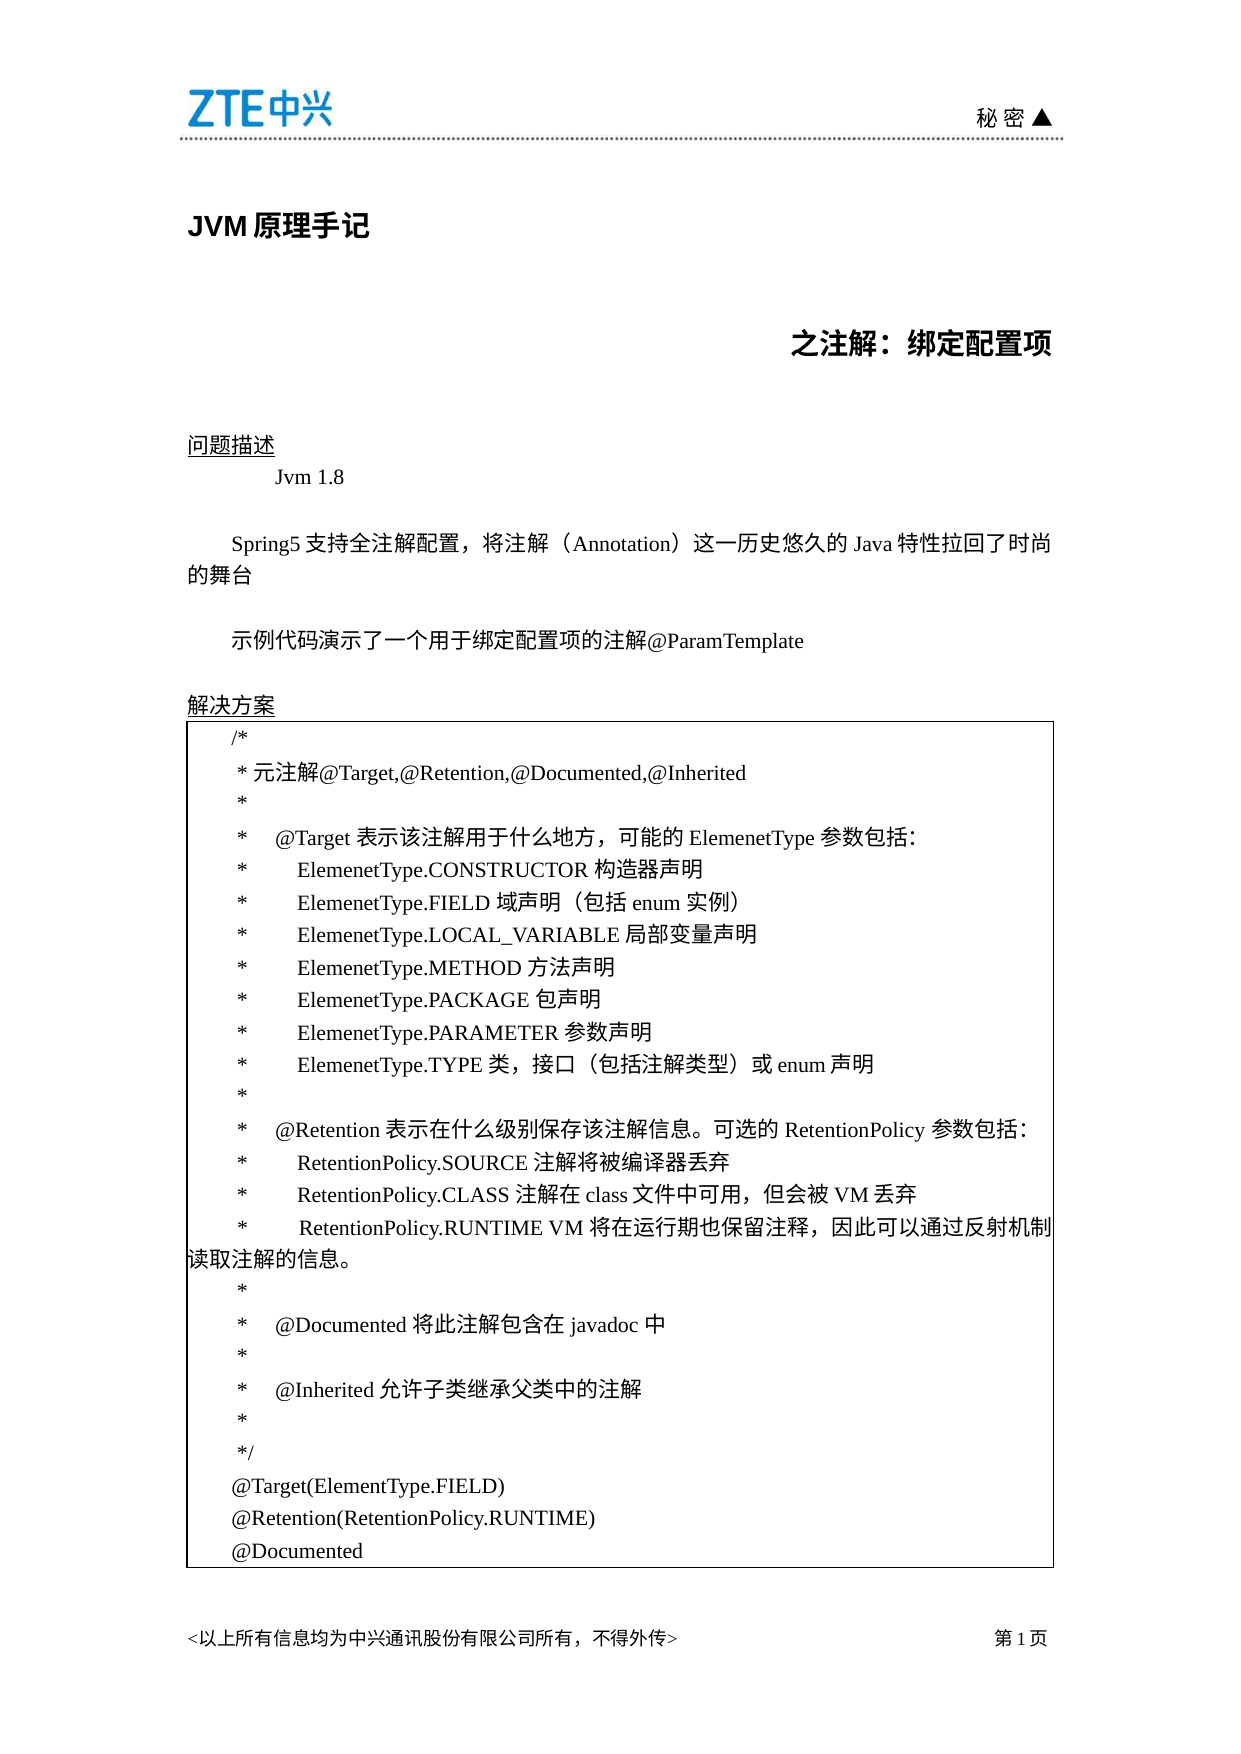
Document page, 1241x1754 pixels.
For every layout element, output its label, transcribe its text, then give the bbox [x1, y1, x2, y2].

text * @Retention 表示在什么级别保存该注解信息。可选的 RetentionPolicy 参数包括： [188, 1112, 1053, 1144]
text * RetentionPolicy.CLASS 注解在class文件中可用，但会被VM丢弃 [188, 1177, 1053, 1209]
text * [188, 1339, 1053, 1372]
text * ElemenetType.PARAMETER 参数声明 [188, 1014, 1053, 1047]
text 示例代码演示了一个用于绑定配置项的注解@ParamTemplate [187, 623, 1053, 656]
text @Retention(RetentionPolicy.RUNTIME) [188, 1502, 1053, 1533]
text * @Target 表示该注解用于什么地方，可能的 ElemenetType 参数包括： [188, 819, 1053, 852]
text Spring5支持全注解配置，将注解（Annotation）这一历史悠久的Java特性拉回了时尚的舞台 [187, 526, 1053, 591]
text * RetentionPolicy.RUNTIME VM将在运行期也保留注释，因此可以通过反射机制读取注解的信息。 [188, 1209, 1053, 1274]
text * ElemenetType.LOCAL_VARIABLE 局部变量声明 [188, 917, 1053, 949]
subtitle 之注解：绑定配置项 [187, 309, 1053, 374]
text * ElemenetType.PACKAGE 包声明 [188, 982, 1053, 1014]
list 问题描述 [187, 428, 1053, 461]
text * 元注解@Target,@Retention,@Documented,@Inherited [188, 754, 1053, 787]
list Jvm 1.8 [275, 461, 1053, 493]
text * [188, 1274, 1053, 1307]
text * @Documented 将此注解包含在 javadoc 中 [188, 1307, 1053, 1339]
text */ [188, 1437, 1053, 1469]
text 解决方案 [187, 688, 1053, 721]
text * ElemenetType.TYPE 类，接口（包括注解类型）或enum声明 [188, 1047, 1053, 1079]
subtitle JVM原理手记 [187, 191, 1053, 256]
text * [188, 787, 1053, 819]
text * @Inherited 允许子类继承父类中的注解 [188, 1372, 1053, 1404]
text * [188, 1079, 1053, 1112]
text @Target(ElementType.FIELD) [188, 1469, 1053, 1502]
text @Documented [188, 1533, 1053, 1567]
text * RetentionPolicy.SOURCE 注解将被编译器丢弃 [188, 1144, 1053, 1177]
text /* [188, 722, 1053, 754]
picture [187, 88, 333, 127]
text * ElemenetType.METHOD 方法声明 [188, 949, 1053, 982]
text * [188, 1404, 1053, 1437]
text * ElemenetType.FIELD 域声明（包括 enum 实例） [188, 884, 1053, 917]
picture [179, 134, 1064, 143]
text * ElemenetType.CONSTRUCTOR 构造器声明 [188, 852, 1053, 884]
